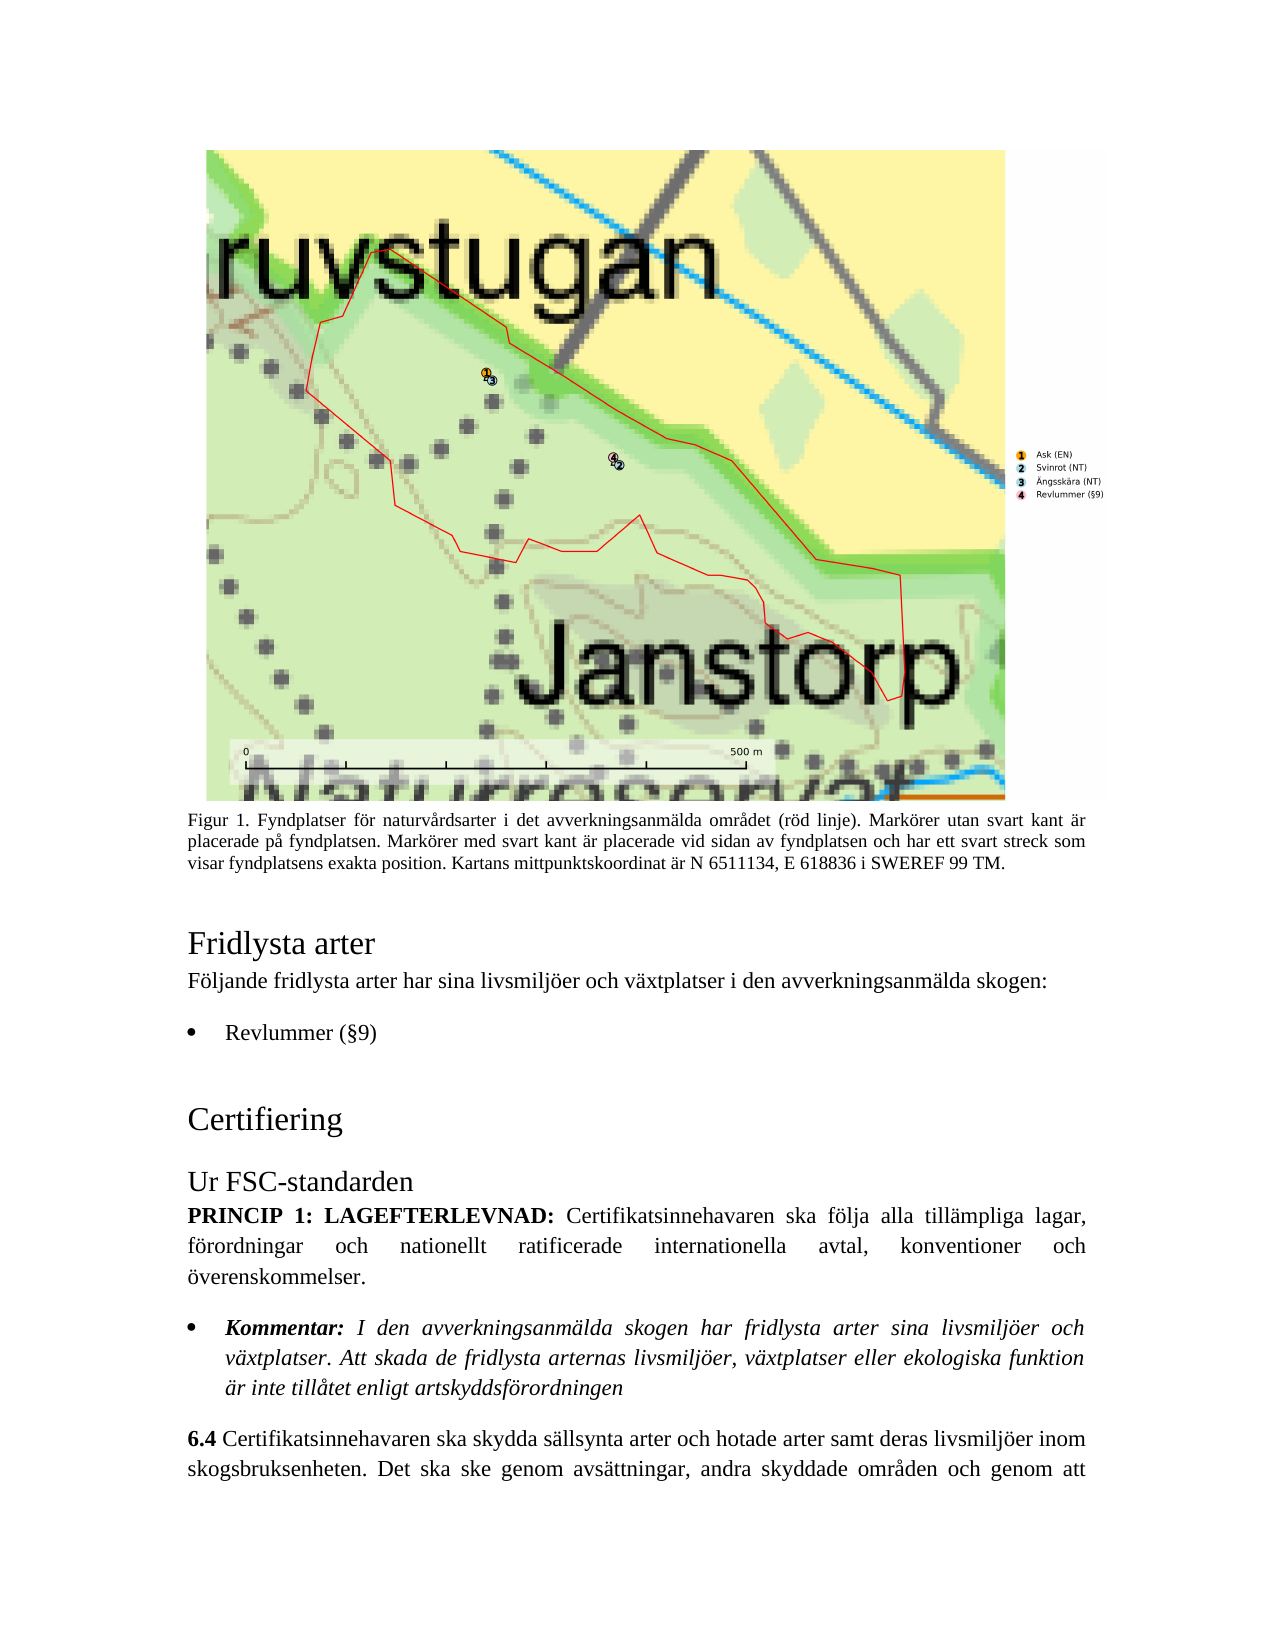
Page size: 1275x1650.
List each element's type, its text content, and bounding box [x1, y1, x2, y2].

subtitle Certifiering [187, 1099, 1087, 1137]
picture [206, 150, 1107, 801]
list Kommentar: I den avverkningsanmälda skogen har fridlysta arter sina livsmiljöer och växtplatser. Att skada de fridlysta arternas livsmiljöer, växtplatser eller ekologiska funktion är inte tillåtet enligt artskyddsförordningen [187, 1314, 1087, 1401]
text PRINCIP 1: LAGEFTERLEVNAD: Certifikatsinnehavaren ska följa alla tillämpliga lagar, förordningar och nationellt ratificerade internationella avtal, konventioner och överenskommelser. [187, 1202, 1087, 1289]
subtitle Ur FSC-standarden [187, 1164, 1087, 1197]
list Revlummer (§9) [187, 1019, 1087, 1045]
text Figur 1. Fyndplatser för naturvårdsarter i det avverkningsanmälda området (röd linje). Markörer utan svart kant är placerade på fyndplatsen. Markörer med svart kant är placerade vid sidan av fyndplatsen och har ett svart streck som visar fyndplatsens exakta position. Kartans mittpunktskoordinat är N 6511134, E 618836 i SWEREF 99 TM. [187, 809, 1087, 873]
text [187, 1425, 1087, 1482]
text Följande fridlysta arter har sina livsmiljöer och växtplatser i den avverkningsanmälda skogen: [187, 968, 1087, 994]
subtitle Fridlysta arter [187, 923, 1087, 962]
